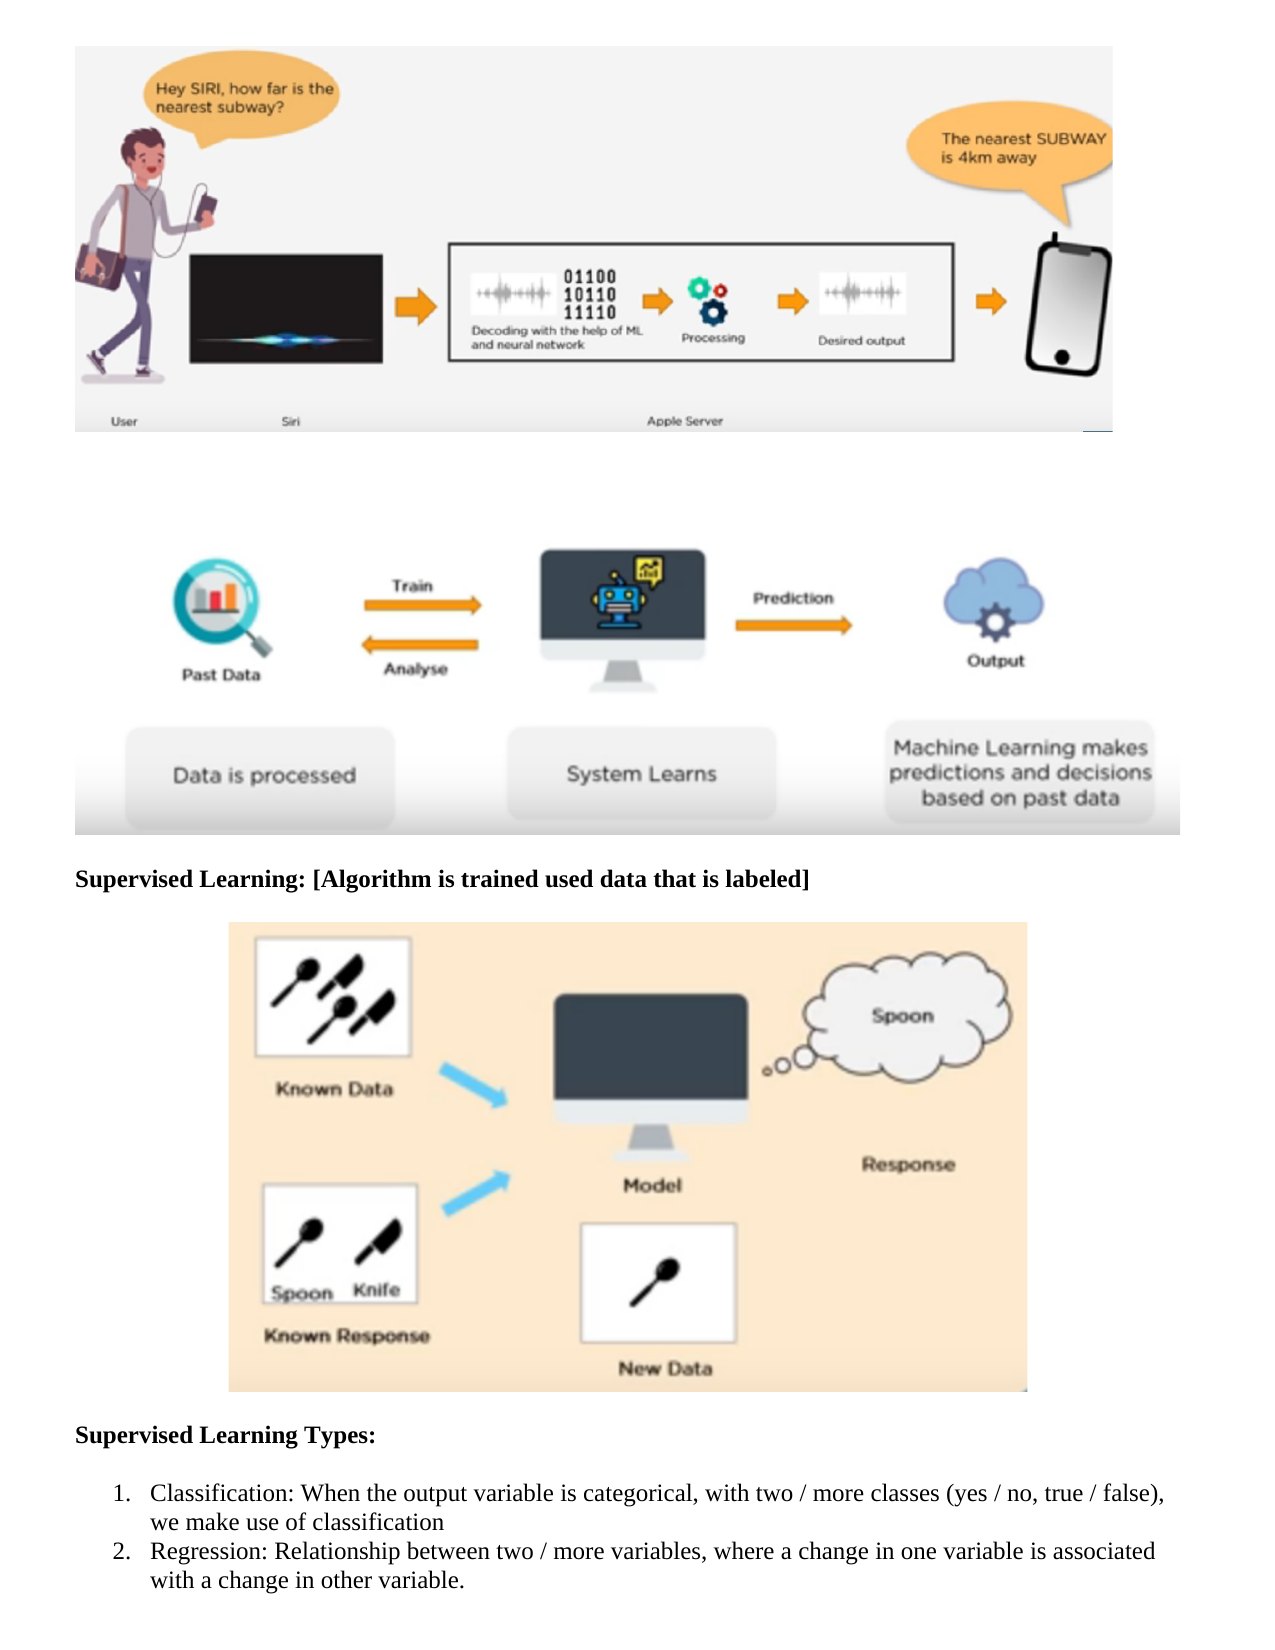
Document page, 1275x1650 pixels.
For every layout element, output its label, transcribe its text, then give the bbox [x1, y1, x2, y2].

text Supervised Learning: [Algorithm is trained used data that is labeled] [75, 864, 1181, 893]
picture [75, 518, 1181, 835]
picture [228, 922, 1028, 1392]
list Regression: Relationship between two / more variables, where a change in one variable is associated with a change in other variable. [112, 1536, 1181, 1593]
text Supervised Learning Types: [75, 1421, 1181, 1449]
picture [75, 46, 1113, 432]
list Classification: When the output variable is categorical, with two / more classes (yes / no, true / false), we make use of classification [112, 1478, 1181, 1536]
